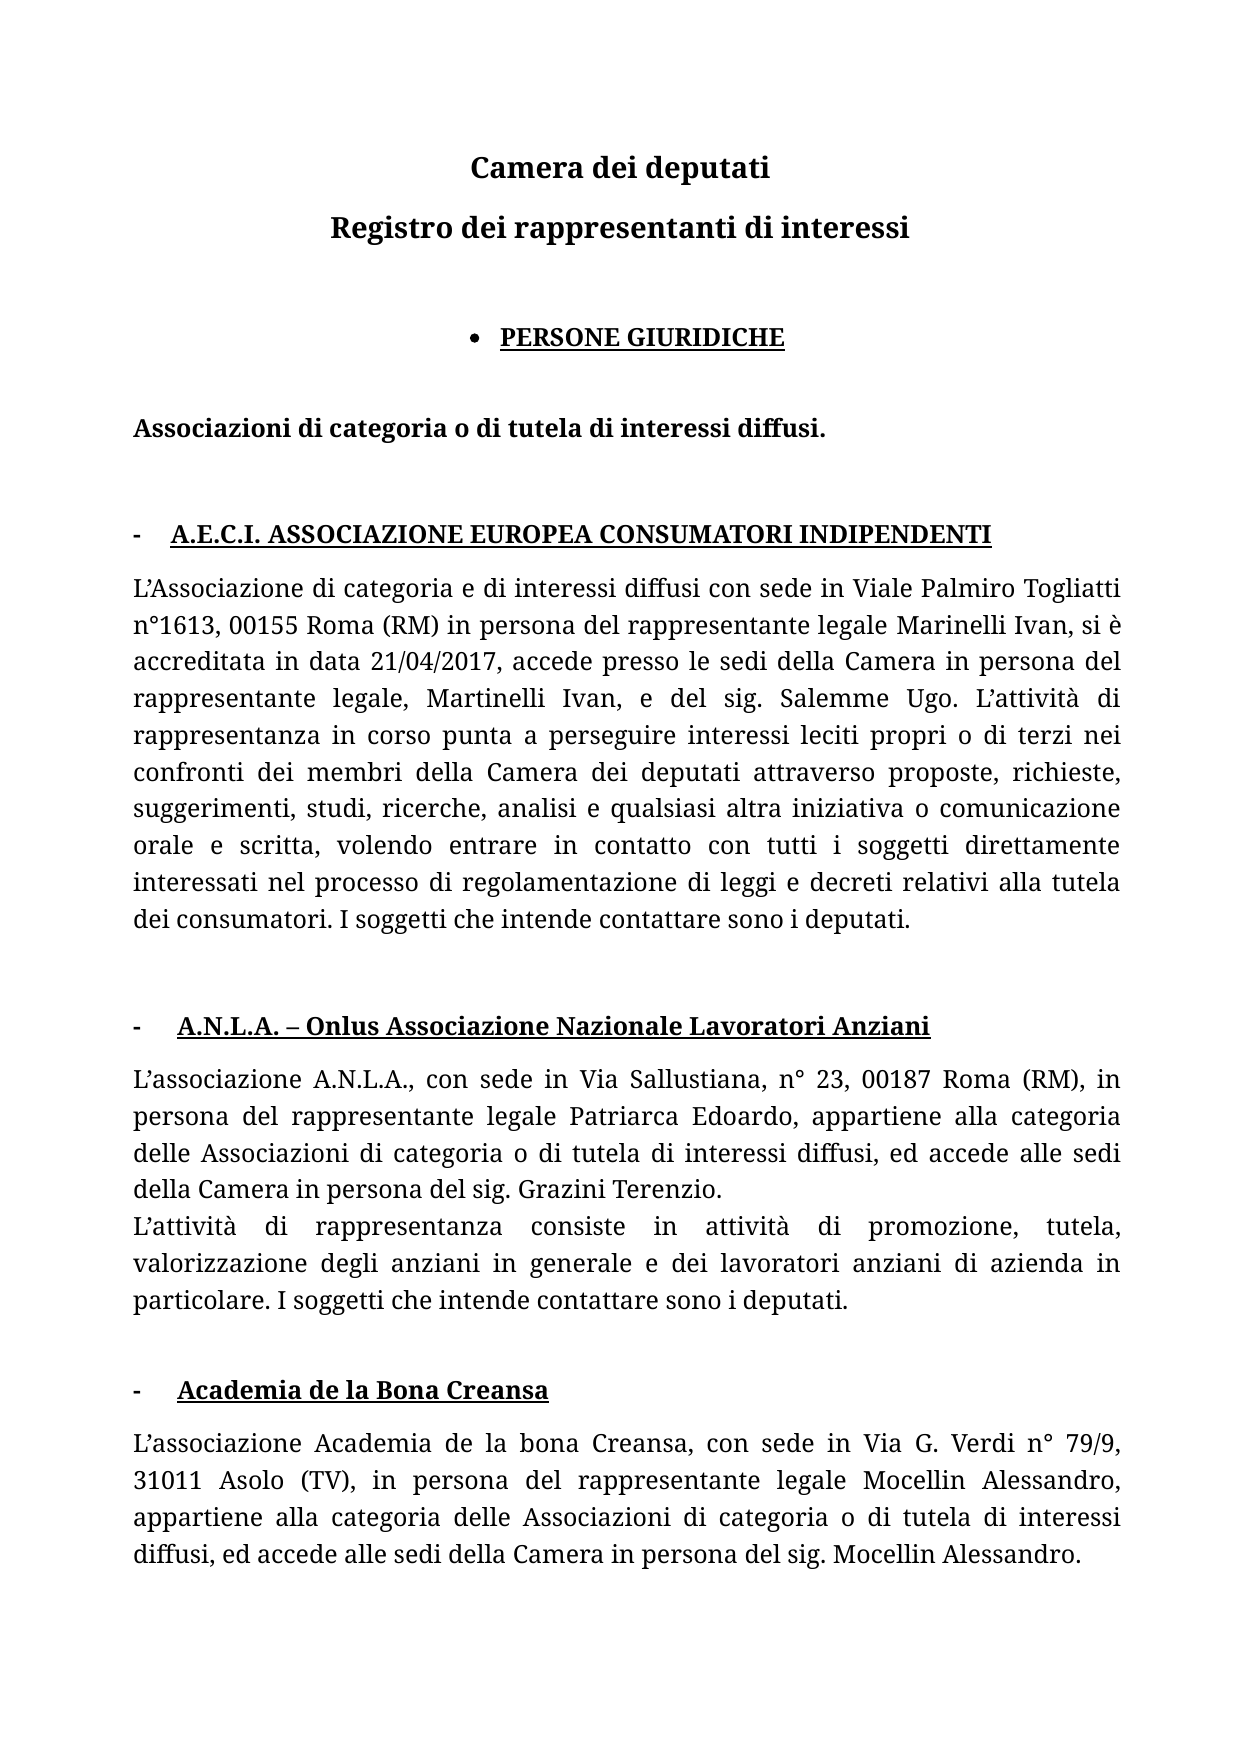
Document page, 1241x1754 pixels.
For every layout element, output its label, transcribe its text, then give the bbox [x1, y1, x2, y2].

list A.E.C.I. ASSOCIAZIONE EUROPEA CONSUMATORI INDIPENDENTI [133, 517, 1122, 551]
text L’attività di rappresentanza consiste in attività di promozione, tutela, valorizzazione degli anziani in generale e dei lavoratori anziani di azienda in particolare. I soggetti che intende contattare sono i deputati. [133, 1209, 1122, 1316]
text Associazioni di categoria o di tutela di interessi diffusi. [133, 410, 1122, 444]
text Registro dei rappresentanti di interessi [118, 207, 1122, 247]
text L’associazione Academia de la bona Creansa, con sede in Via G. Verdi n° 79/9, 31011 Asolo (TV), in persona del rappresentante legale Mocellin Alessandro, appartiene alla categoria delle Associazioni di categoria o di tutela di interessi diffusi, ed accede alle sedi della Camera in persona del sig. Mocellin Alessandro. [133, 1426, 1122, 1570]
list A.N.L.A. – Onlus Associazione Nazionale Lavoratori Anziani [133, 1008, 1122, 1042]
text L’associazione A.N.L.A., con sede in Via Sallustiana, n° 23, 00187 Roma (RM), in persona del rappresentante legale Patriarca Edoardo, appartiene alla categoria delle Associazioni di categoria o di tutela di interessi diffusi, ed accede alle sedi della Camera in persona del sig. Grazini Terenzio. [133, 1062, 1122, 1206]
text L’Associazione di categoria e di interessi diffusi con sede in Viale Palmiro Togliatti n°1613, 00155 Roma (RM) in persona del rappresentante legale Marinelli Ivan, si è accreditata in data 21/04/2017, accede presso le sedi della Camera in persona del rappresentante legale, Martinelli Ivan, e del sig. Salemme Ugo. L’attività di rappresentanza in corso punta a perseguire interessi leciti propri o di terzi nei confronti dei membri della Camera dei deputati attraverso proposte, richieste, suggerimenti, studi, ricerche, analisi e qualsiasi altra iniziativa o comunicazione orale e scritta, volendo entrare in contatto con tutti i soggetti direttamente interessati nel processo di regolamentazione di leggi e decreti relativi alla tutela dei consumatori. I soggetti che intende contattare sono i deputati. [133, 571, 1122, 936]
list Academia de la Bona Creansa [133, 1373, 1122, 1407]
list PERSONE GIURIDICHE [133, 320, 1122, 354]
text Camera dei deputati [118, 148, 1122, 187]
